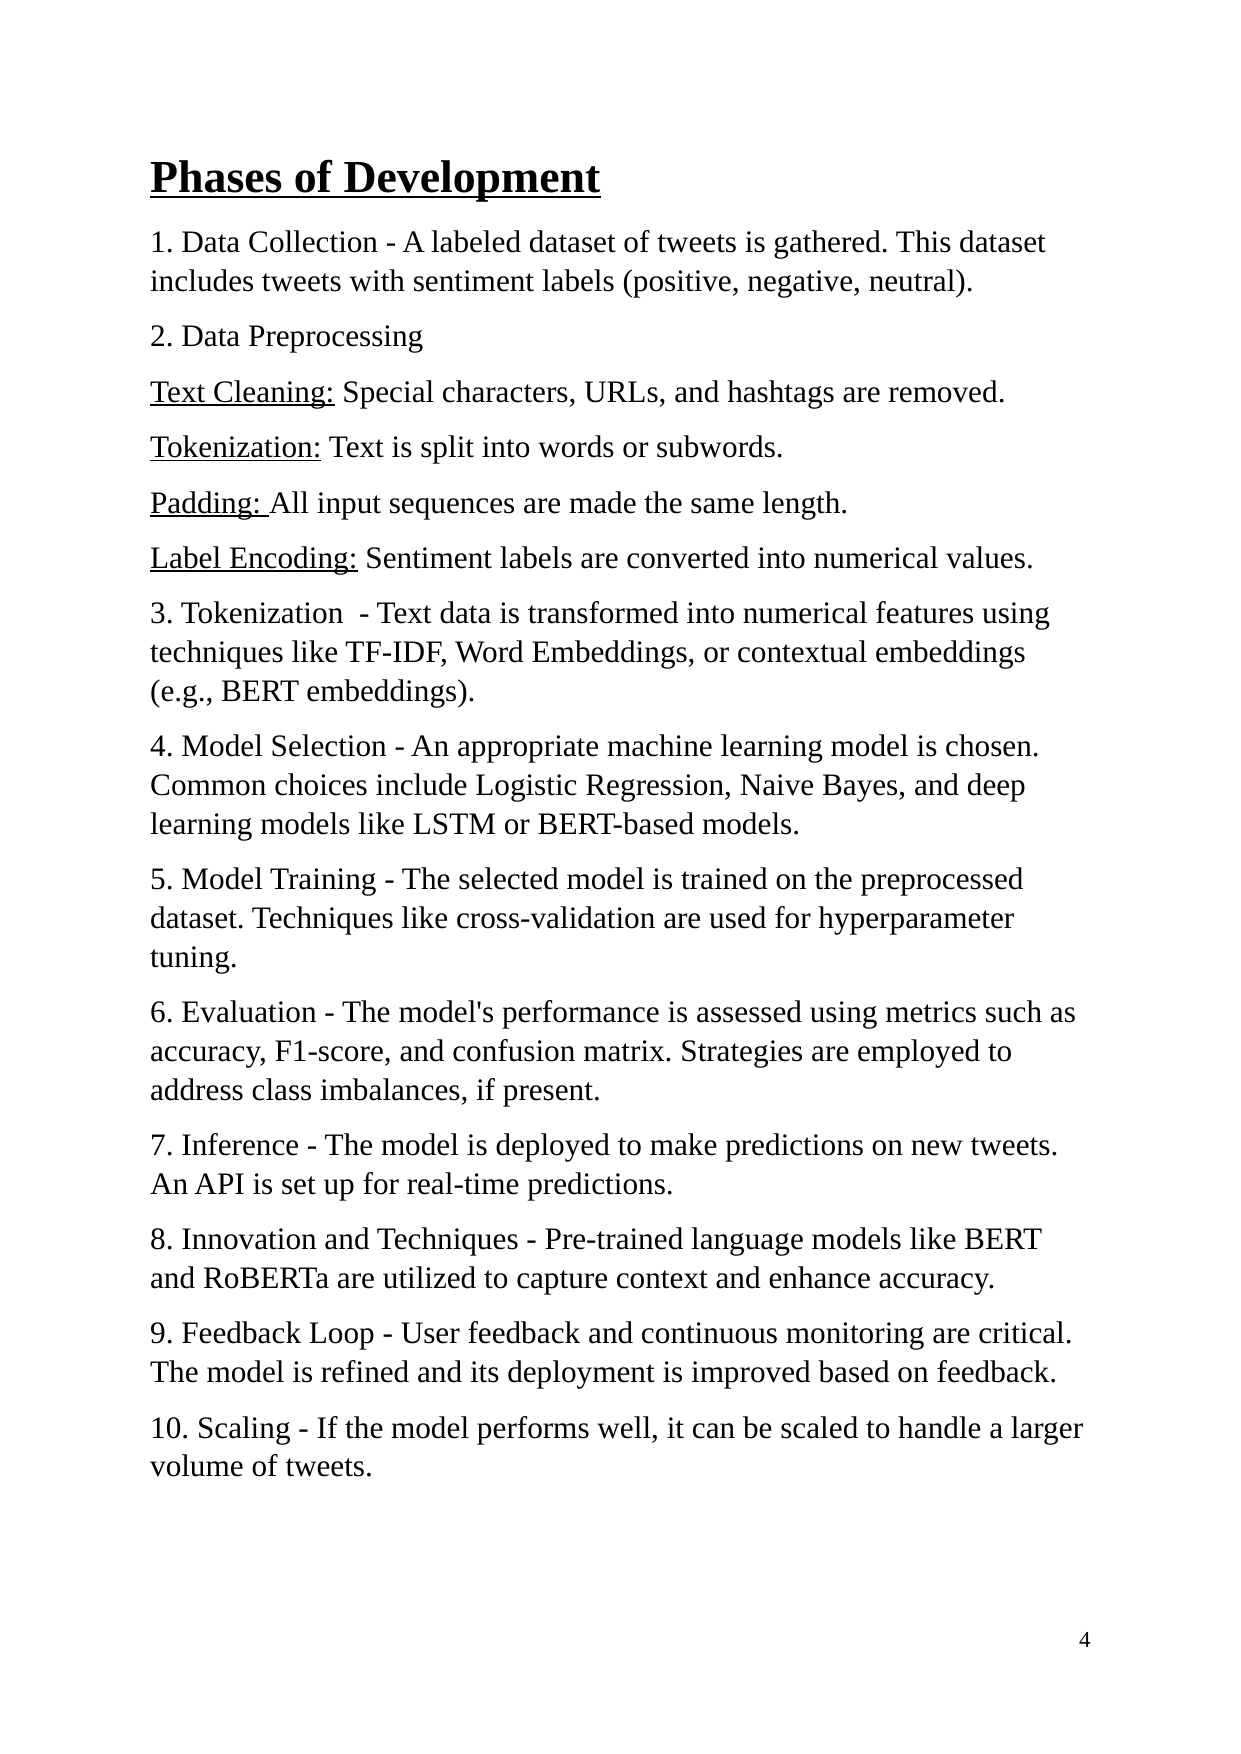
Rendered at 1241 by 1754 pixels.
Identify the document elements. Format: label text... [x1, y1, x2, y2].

text 6. Evaluation - The model's performance is assessed using metrics such as accuracy, F1-score, and confusion matrix. Strategies are employed to address class imbalances, if present. [150, 993, 1090, 1107]
text 3. Tokenization - Text data is transformed into numerical features using techniques like TF-IDF, Word Embeddings, or contextual embeddings (e.g., BERT embeddings). [150, 595, 1090, 708]
text Padding: All input sequences are made the same length. [150, 484, 1090, 520]
text Label Encoding: Sentiment labels are converted into numerical values. [150, 539, 1090, 575]
text 9. Feedback Loop - User feedback and continuous monitoring are critical. The model is refined and its deployment is improved based on feedback. [150, 1315, 1090, 1389]
text 4. Model Selection - An appropriate machine learning model is chosen. Common choices include Logistic Regression, Naive Bayes, and deep learning models like LSTM or BERT-based models. [150, 728, 1090, 841]
text 5. Model Training - The selected model is trained on the preprocessed dataset. Techniques like cross-validation are used for hyperparameter tuning. [150, 861, 1090, 974]
text Text Cleaning: Special characters, URLs, and hashtags are removed. [150, 373, 1090, 409]
text 10. Scaling - If the model performs well, it can be scaled to handle a larger volume of tweets. [150, 1409, 1090, 1484]
text 8. Innovation and Techniques - Pre-trained language models like BERT and RoBERTa are utilized to capture context and enhance accuracy. [150, 1221, 1090, 1295]
text 1. Data Collection - A labeled dataset of tweets is gathered. This dataset includes tweets with sentiment labels (positive, negative, neutral). [150, 223, 1090, 298]
text 2. Data Preprocessing [150, 318, 1090, 354]
text Phases of Development [150, 150, 1090, 203]
text Tokenization: Text is split into words or subwords. [150, 428, 1090, 464]
text 7. Inference - The model is deployed to make predictions on new tweets. An API is set up for real-time predictions. [150, 1126, 1090, 1201]
